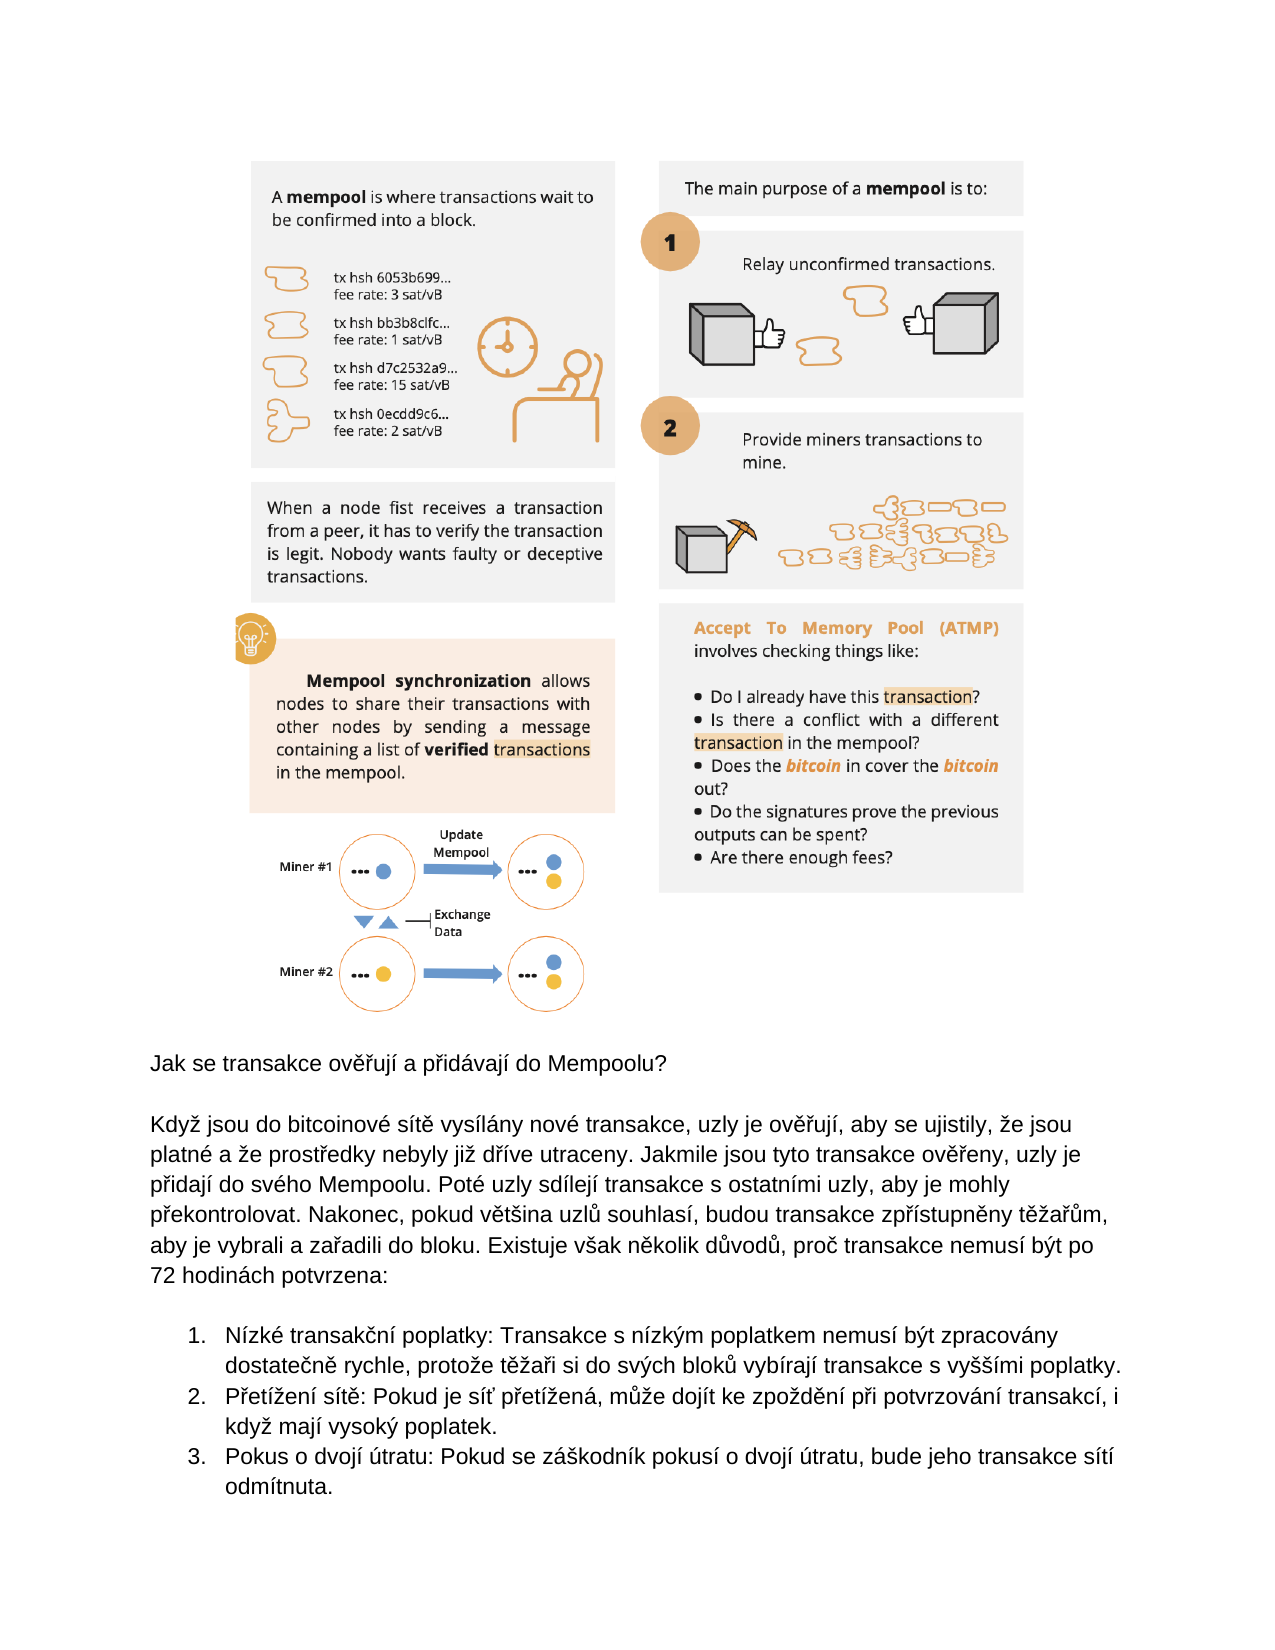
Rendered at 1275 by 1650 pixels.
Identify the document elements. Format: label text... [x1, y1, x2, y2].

list Pokus o dvojí útratu: Pokud se záškodník pokusí o dvojí útratu, bude jeho transakce sítí odmítnuta. [187, 1443, 1125, 1500]
text Jak se transakce ověřují a přidávají do Mempoolu? [150, 1050, 1125, 1077]
picture [235, 150, 1040, 1017]
list Nízké transakční poplatky: Transakce s nízkým poplatkem nemusí být zpracovány dostatečně rychle, protože těžaři si do svých bloků vybírají transakce s vyššími poplatky. [187, 1322, 1125, 1379]
text Když jsou do bitcoinové sítě vysílány nové transakce, uzly je ověřují, aby se ujistily, že jsou platné a že prostředky nebyly již dříve utraceny. Jakmile jsou tyto transakce ověřeny, uzly je přidají do svého Mempoolu. Poté uzly sdílejí transakce s ostatními uzly, aby je mohly překontrolovat. Nakonec, pokud většina uzlů souhlasí, budou transakce zpřístupněny těžařům, aby je vybrali a zařadili do bloku. Existuje však několik důvodů, proč transakce nemusí být po 72 hodinách potvrzena: [150, 1111, 1125, 1288]
list Přetížení sítě: Pokud je síť přetížená, může dojít ke zpoždění při potvrzování transakcí, i když mají vysoký poplatek. [187, 1383, 1125, 1439]
